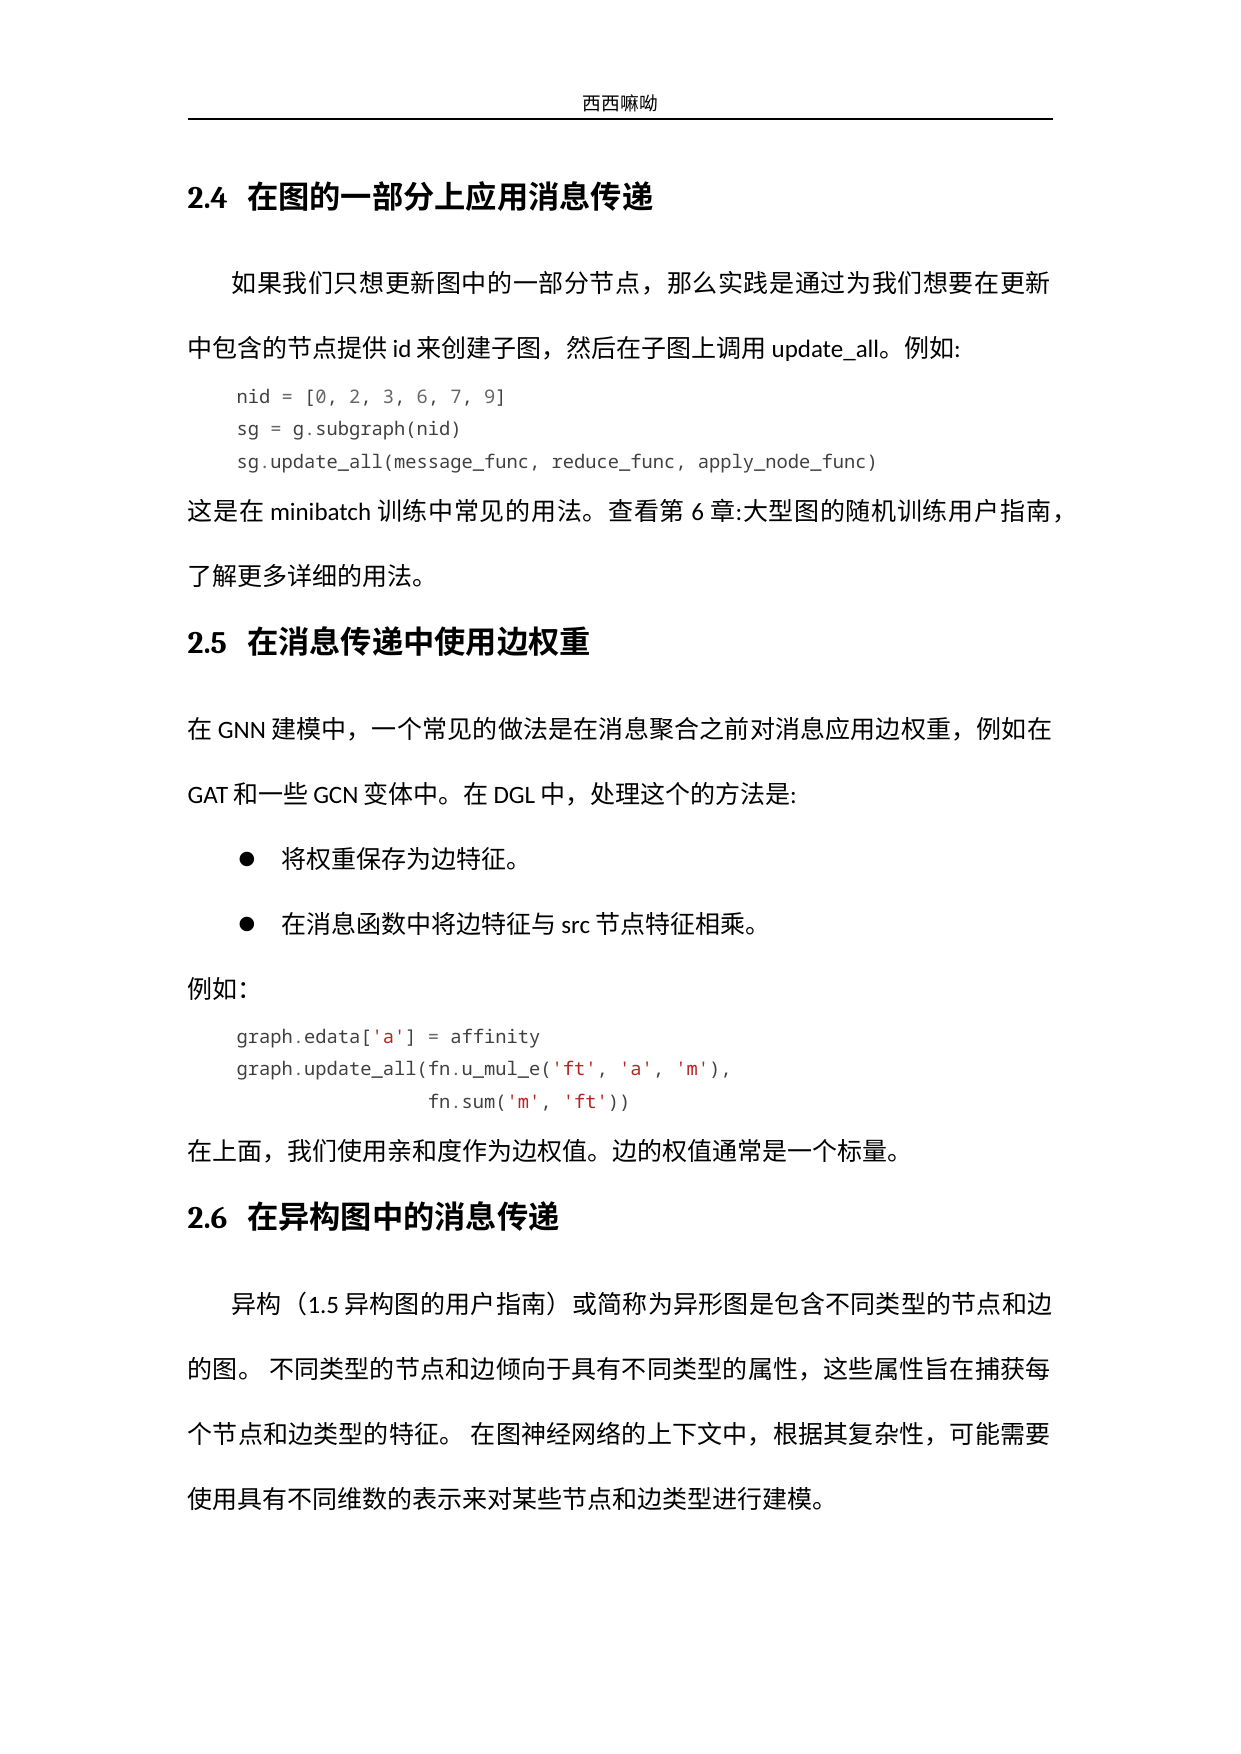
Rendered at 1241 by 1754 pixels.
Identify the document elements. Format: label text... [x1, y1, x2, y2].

list 将权重保存为边特征。 [237, 825, 1053, 890]
subtitle 在消息传递中使用边权重 [187, 607, 1053, 672]
subtitle 在图的一部分上应用消息传递 [187, 162, 1053, 227]
table_header graph.edata['a'] = affinity graph.update_all(fn.u_mul_e('ft', 'a', 'm'), fn.sum('m', 'ft')) [188, 1020, 1044, 1117]
text 异构（1.5异构图的用户指南）或简称为异形图是包含不同类型的节点和边的图。 不同类型的节点和边倾向于具有不同类型的属性，这些属性旨在捕获每个节点和边类型的特征。 在图神经网络的上下文中，根据其复杂性，可能需要使用具有不同维数的表示来对某些节点和边类型进行建模。 [187, 1270, 1053, 1530]
list 在消息函数中将边特征与src节点特征相乘。 [237, 890, 1053, 955]
subtitle 在异构图中的消息传递 [187, 1182, 1053, 1247]
text 在GNN建模中，一个常见的做法是在消息聚合之前对消息应用边权重，例如在GAT和一些GCN变体中。在DGL中，处理这个的方法是: [187, 695, 1053, 825]
text 这是在minibatch训练中常见的用法。查看第6章:大型图的随机训练用户指南，了解更多详细的用法。 [187, 477, 1053, 607]
text 例如： [187, 955, 1053, 1020]
text 如果我们只想更新图中的一部分节点，那么实践是通过为我们想要在更新中包含的节点提供id来创建子图，然后在子图上调用update_all。例如: [187, 249, 1053, 379]
table_header nid = [0, 2, 3, 6, 7, 9] sg = g.subgraph(nid) sg.update_all(message_func, reduce_func, apply_node_func) [188, 380, 1044, 477]
text 在上面，我们使用亲和度作为边权值。边的权值通常是一个标量。 [187, 1117, 1053, 1182]
